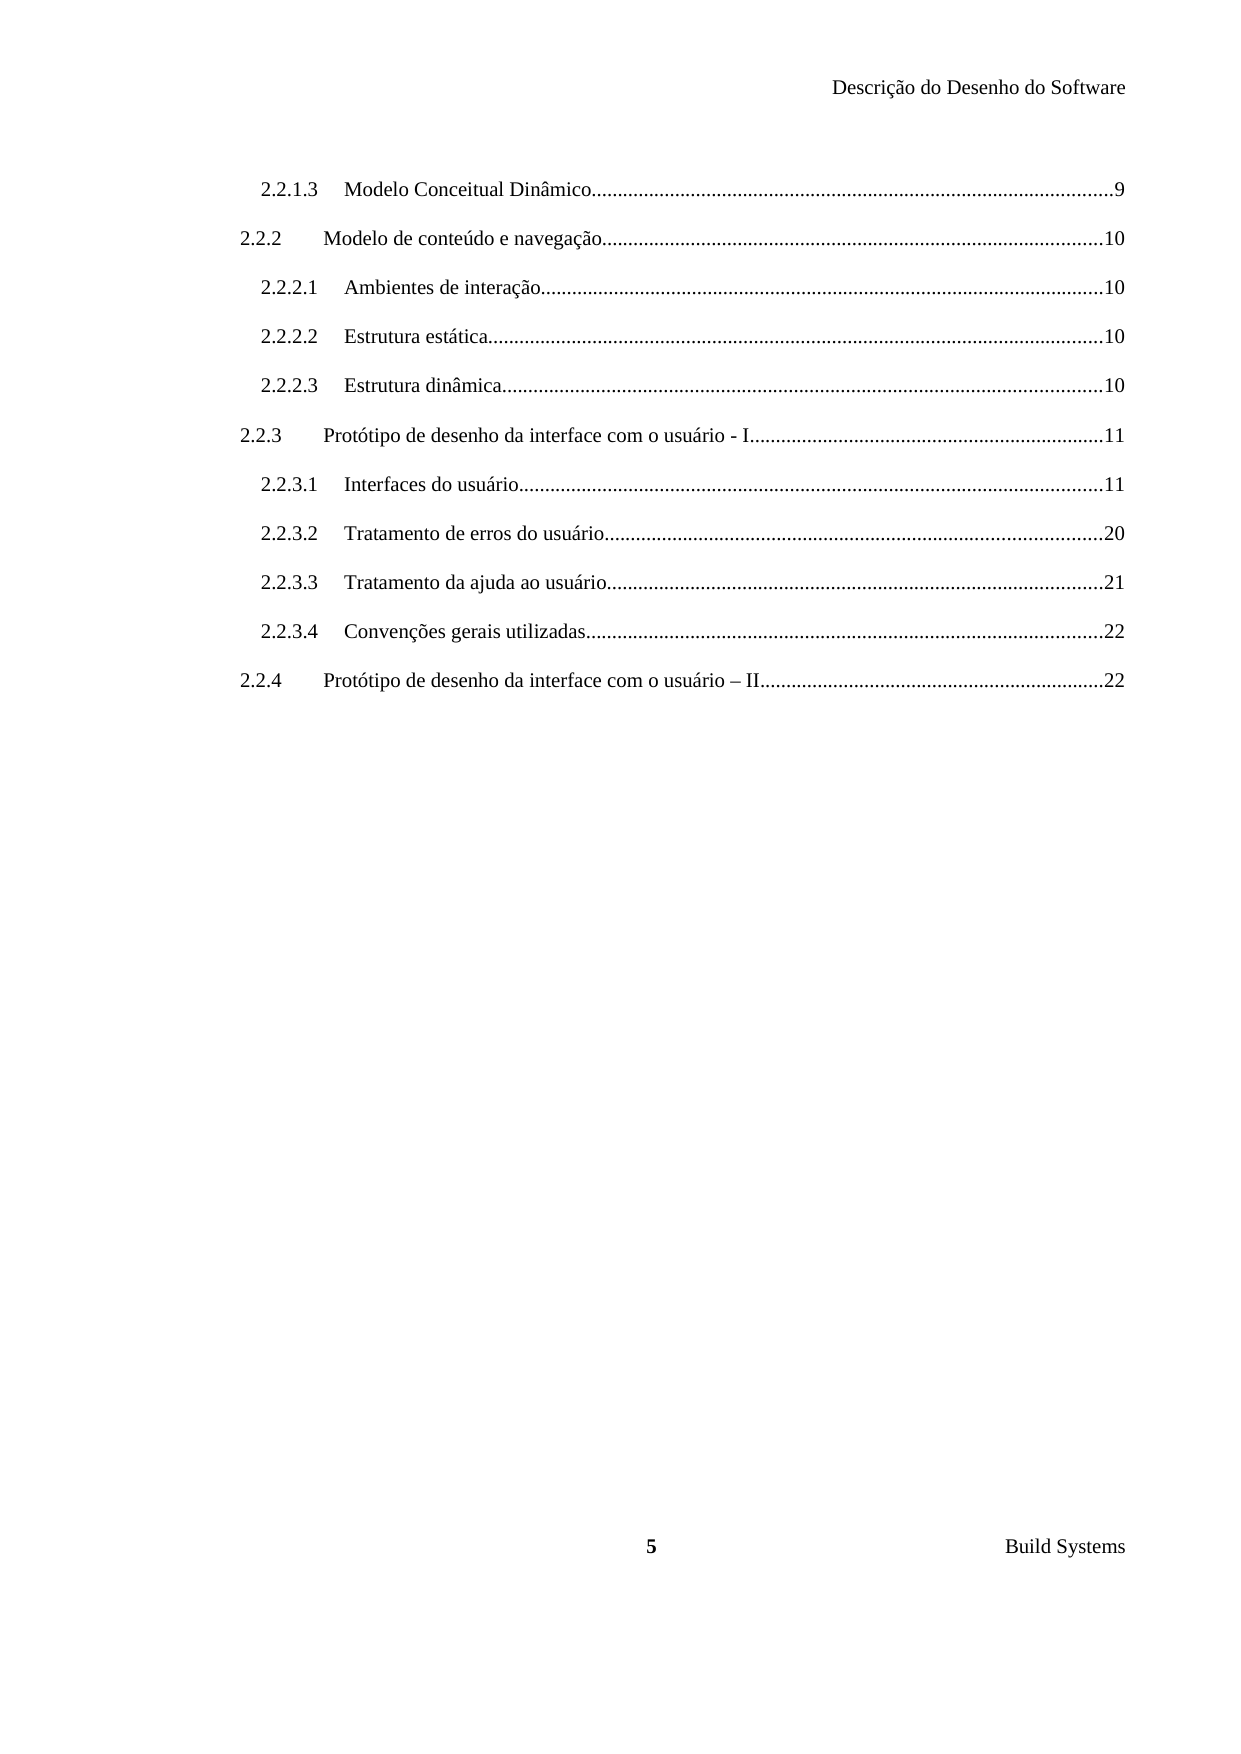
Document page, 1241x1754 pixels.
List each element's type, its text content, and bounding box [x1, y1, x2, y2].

text 2.2.3.4 Convenções gerais utilizadas 22 [261, 619, 1126, 643]
text 2.2.3.2 Tratamento de erros do usuário 20 [261, 521, 1126, 545]
text 2.2.2 Modelo de conteúdo e navegação 10 [240, 226, 1126, 250]
text 2.2.3.1 Interfaces do usuário 11 [261, 472, 1126, 496]
text 2.2.2.3 Estrutura dinâmica 10 [261, 373, 1126, 397]
text 2.2.3.3 Tratamento da ajuda ao usuário 21 [261, 570, 1126, 594]
text 2.2.3 Protótipo de desenho da interface com o usuário - I 11 [240, 422, 1126, 447]
text 2.2.2.2 Estrutura estática 10 [261, 324, 1126, 348]
text 2.2.4 Protótipo de desenho da interface com o usuário – II 22 [240, 668, 1126, 692]
text 2.2.1.3 Modelo Conceitual Dinâmico 9 [261, 177, 1126, 201]
text 2.2.2.1 Ambientes de interação 10 [261, 275, 1126, 299]
